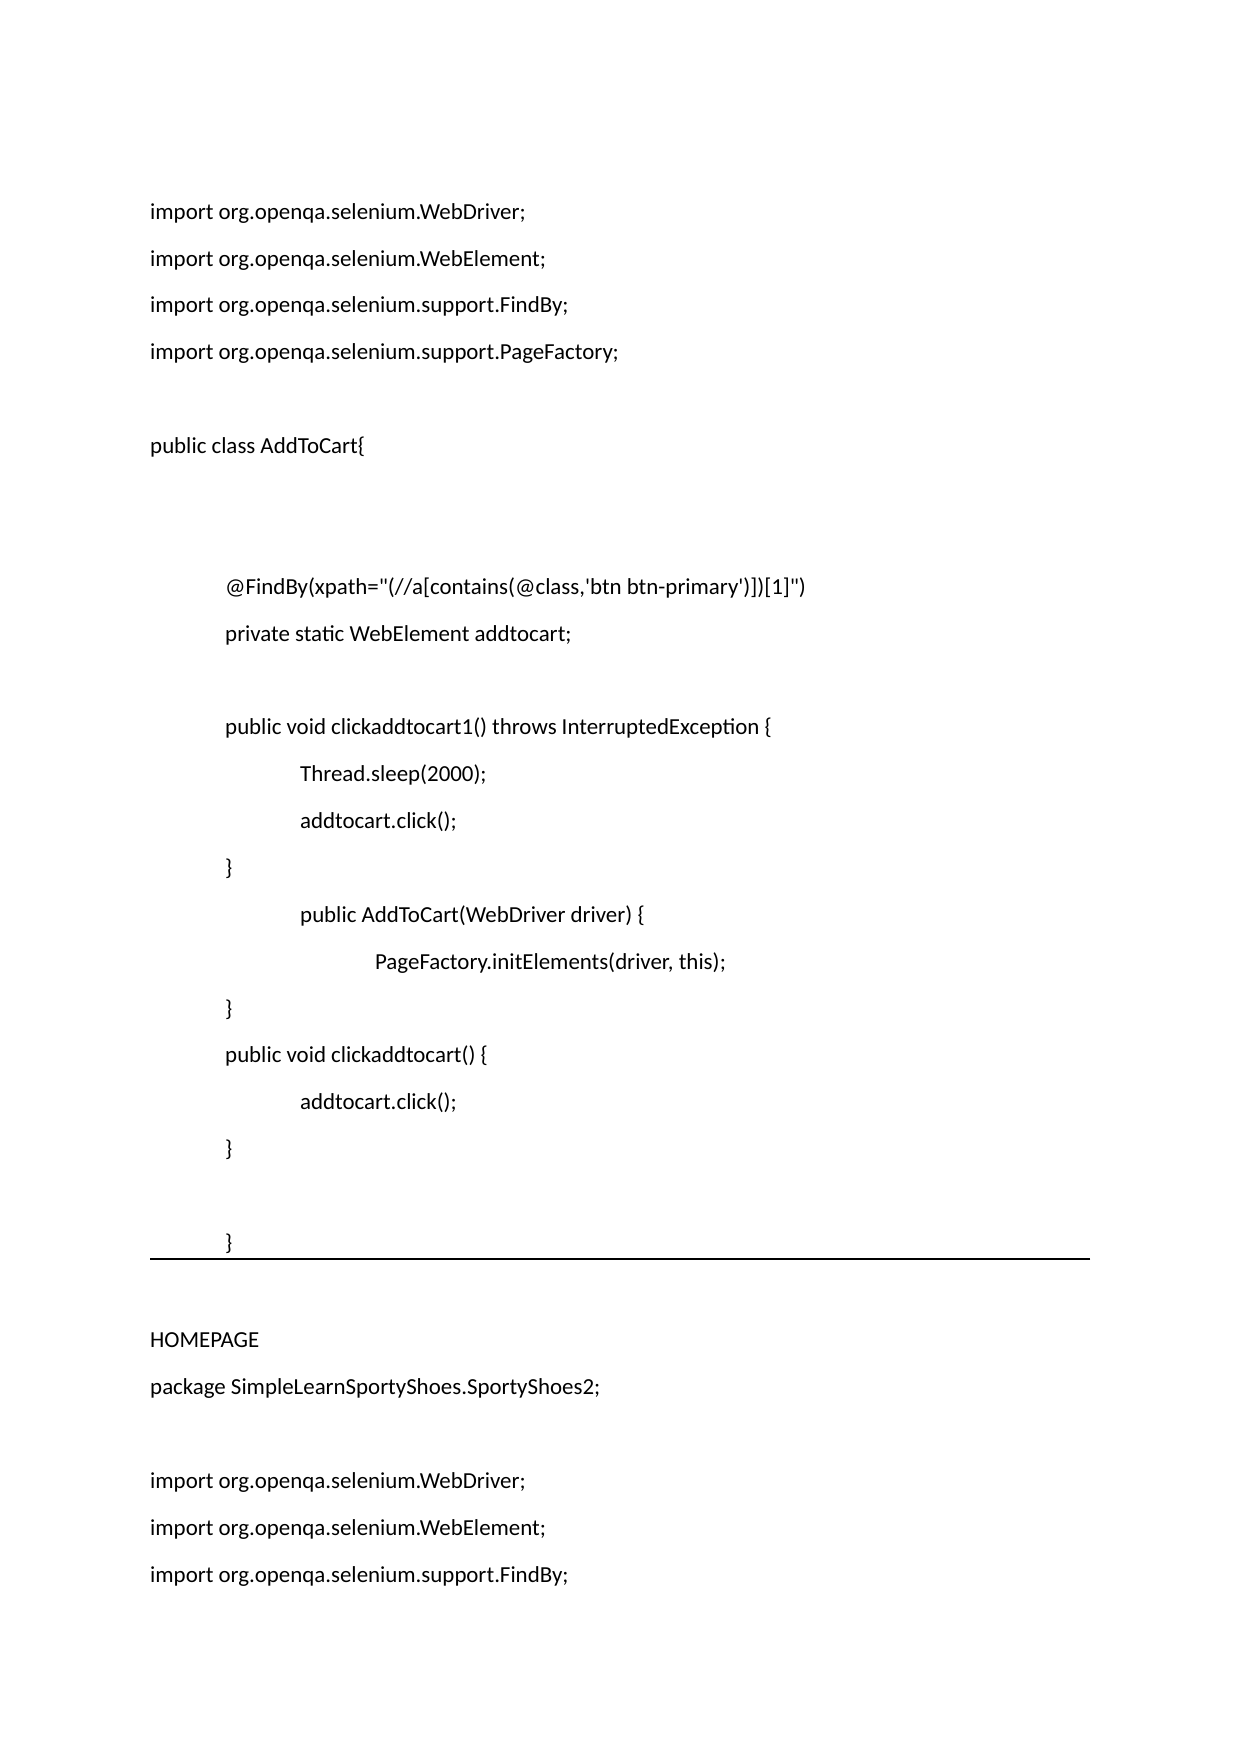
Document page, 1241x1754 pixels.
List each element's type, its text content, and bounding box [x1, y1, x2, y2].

text addtocart.click(); [150, 806, 1090, 834]
text } [150, 994, 1090, 1022]
text package SimpleLearnSportyShoes.SportyShoes2; [150, 1372, 1090, 1400]
text HOMEPAGE [150, 1326, 1090, 1353]
text import org.openqa.selenium.support.PageFactory; [150, 337, 1090, 366]
text import org.openqa.selenium.WebDriver; [150, 197, 1090, 225]
text public void clickaddtocart() { [150, 1041, 1090, 1069]
text addtocart.click(); [150, 1087, 1090, 1116]
text } [150, 1134, 1090, 1162]
text import org.openqa.selenium.support.FindBy; [150, 291, 1090, 319]
text } [150, 853, 1090, 881]
text Thread.sleep(2000); [150, 759, 1090, 787]
text PageFactory.initElements(driver, this); [150, 947, 1090, 975]
text import org.openqa.selenium.WebElement; [150, 244, 1090, 272]
text public AddToCart(WebDriver driver) { [150, 900, 1090, 928]
text import org.openqa.selenium.WebElement; [150, 1513, 1090, 1541]
text public void clickaddtocart1() throws InterruptedException { [150, 712, 1090, 741]
text private static WebElement addtocart; [150, 619, 1090, 647]
text } [150, 1228, 1090, 1258]
text import org.openqa.selenium.WebDriver; [150, 1466, 1090, 1494]
text import org.openqa.selenium.support.FindBy; [150, 1560, 1090, 1588]
text public class AddToCart{ [150, 431, 1090, 459]
text @FindBy(xpath="(//a[contains(@class,'btn btn-primary')])[1]") [150, 572, 1090, 600]
